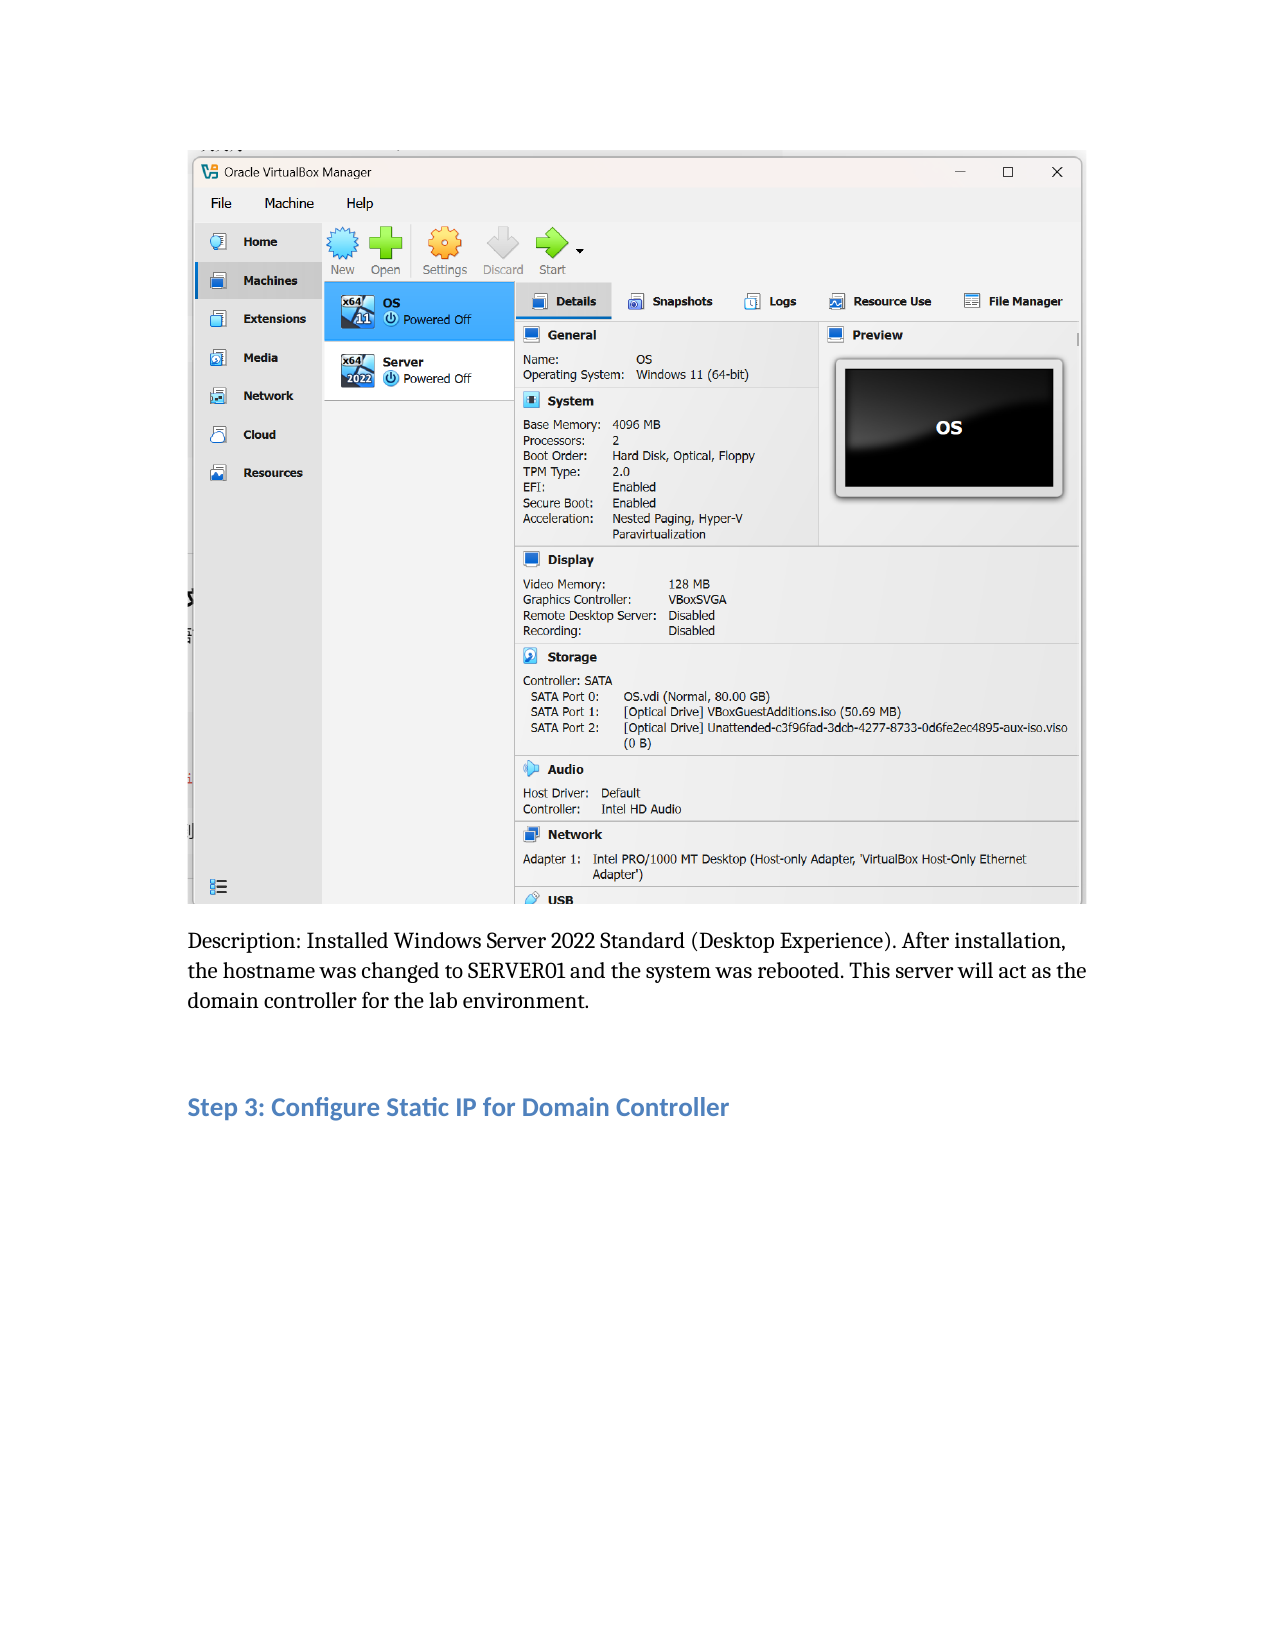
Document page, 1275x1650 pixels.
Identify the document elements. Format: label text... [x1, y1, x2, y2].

picture [187, 150, 1087, 904]
text Description: Installed Windows Server 2022 Standard (Desktop Experience). After installation, the hostname was changed to SERVER01 and the system was rebooted. This server will act as the domain controller for the lab environment. [187, 928, 1087, 1014]
subtitle Step 3: Configure Static IP for Domain Controller [187, 1090, 1087, 1123]
